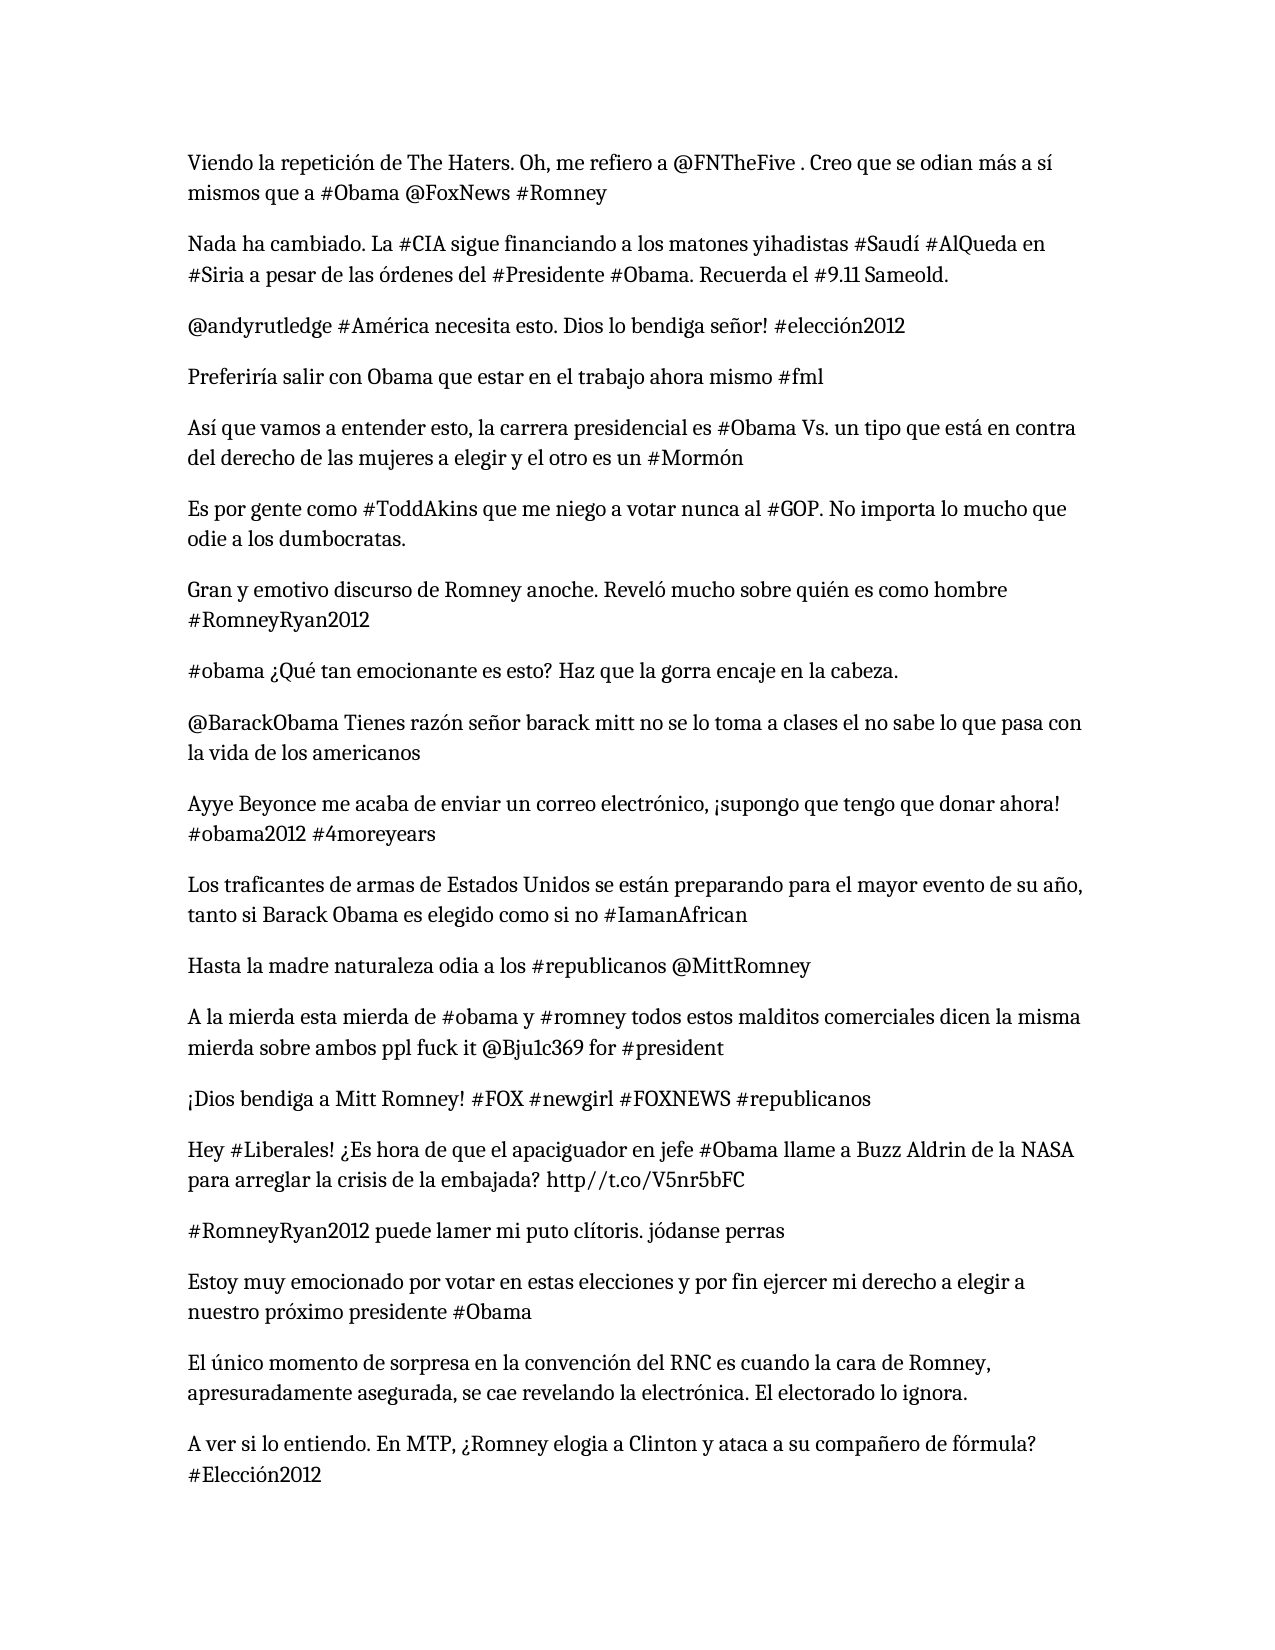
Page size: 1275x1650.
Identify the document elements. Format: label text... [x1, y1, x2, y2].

text A ver si lo entiendo. En MTP, ¿Romney elogia a Clinton y ataca a su compañero de fórmula? #Elección2012 [187, 1431, 1087, 1488]
text El único momento de sorpresa en la convención del RNC es cuando la cara de Romney, apresuradamente asegurada, se cae revelando la electrónica. El electorado lo ignora. [187, 1350, 1087, 1407]
text Preferiría salir con Obama que estar en el trabajo ahora mismo #fml [187, 363, 1087, 390]
text Así que vamos a entender esto, la carrera presidencial es #Obama Vs. un tipo que está en contra del derecho de las mujeres a elegir y el otro es un #Mormón [187, 414, 1087, 471]
text @BarackObama Tienes razón señor barack mitt no se lo toma a clases el no sabe lo que pasa con la vida de los americanos [187, 709, 1087, 766]
text A la mierda esta mierda de #obama y #romney todos estos malditos comerciales dicen la misma mierda sobre ambos ppl fuck it @Bju1c369 for #president [187, 1004, 1087, 1061]
text Hey #Liberales! ¿Es hora de que el apaciguador en jefe #Obama llame a Buzz Aldrin de la NASA para arreglar la crisis de la embajada? http//t.co/V5nr5bFC [187, 1136, 1087, 1193]
text #obama ¿Qué tan emocionante es esto? Haz que la gorra encaje en la cabeza. [187, 658, 1087, 685]
text Viendo la repetición de The Haters. Oh, me refiero a @FNTheFive . Creo que se odian más a sí mismos que a #Obama @FoxNews #Romney [187, 150, 1087, 207]
text ¡Dios bendiga a Mitt Romney! #FOX #newgirl #FOXNEWS #republicanos [187, 1085, 1087, 1112]
text Ayye Beyonce me acaba de enviar un correo electrónico, ¡supongo que tengo que donar ahora! #obama2012 #4moreyears [187, 791, 1087, 847]
text Hasta la madre naturaleza odia a los #republicanos @MittRomney [187, 953, 1087, 979]
text Nada ha cambiado. La #CIA sigue financiando a los matones yihadistas #Saudí #AlQueda en #Siria a pesar de las órdenes del #Presidente #Obama. Recuerda el #9.11 Sameold. [187, 231, 1087, 288]
text @andyrutledge #América necesita esto. Dios lo bendiga señor! #elección2012 [187, 312, 1087, 339]
text Los traficantes de armas de Estados Unidos se están preparando para el mayor evento de su año, tanto si Barack Obama es elegido como si no #IamanAfrican [187, 872, 1087, 928]
text Es por gente como #ToddAkins que me niego a votar nunca al #GOP. No importa lo mucho que odie a los dumbocratas. [187, 496, 1087, 552]
text Estoy muy emocionado por votar en estas elecciones y por fin ejercer mi derecho a elegir a nuestro próximo presidente #Obama [187, 1269, 1087, 1325]
text Gran y emotivo discurso de Romney anoche. Reveló mucho sobre quién es como hombre #RomneyRyan2012 [187, 577, 1087, 634]
text #RomneyRyan2012 puede lamer mi puto clítoris. jódanse perras [187, 1218, 1087, 1244]
